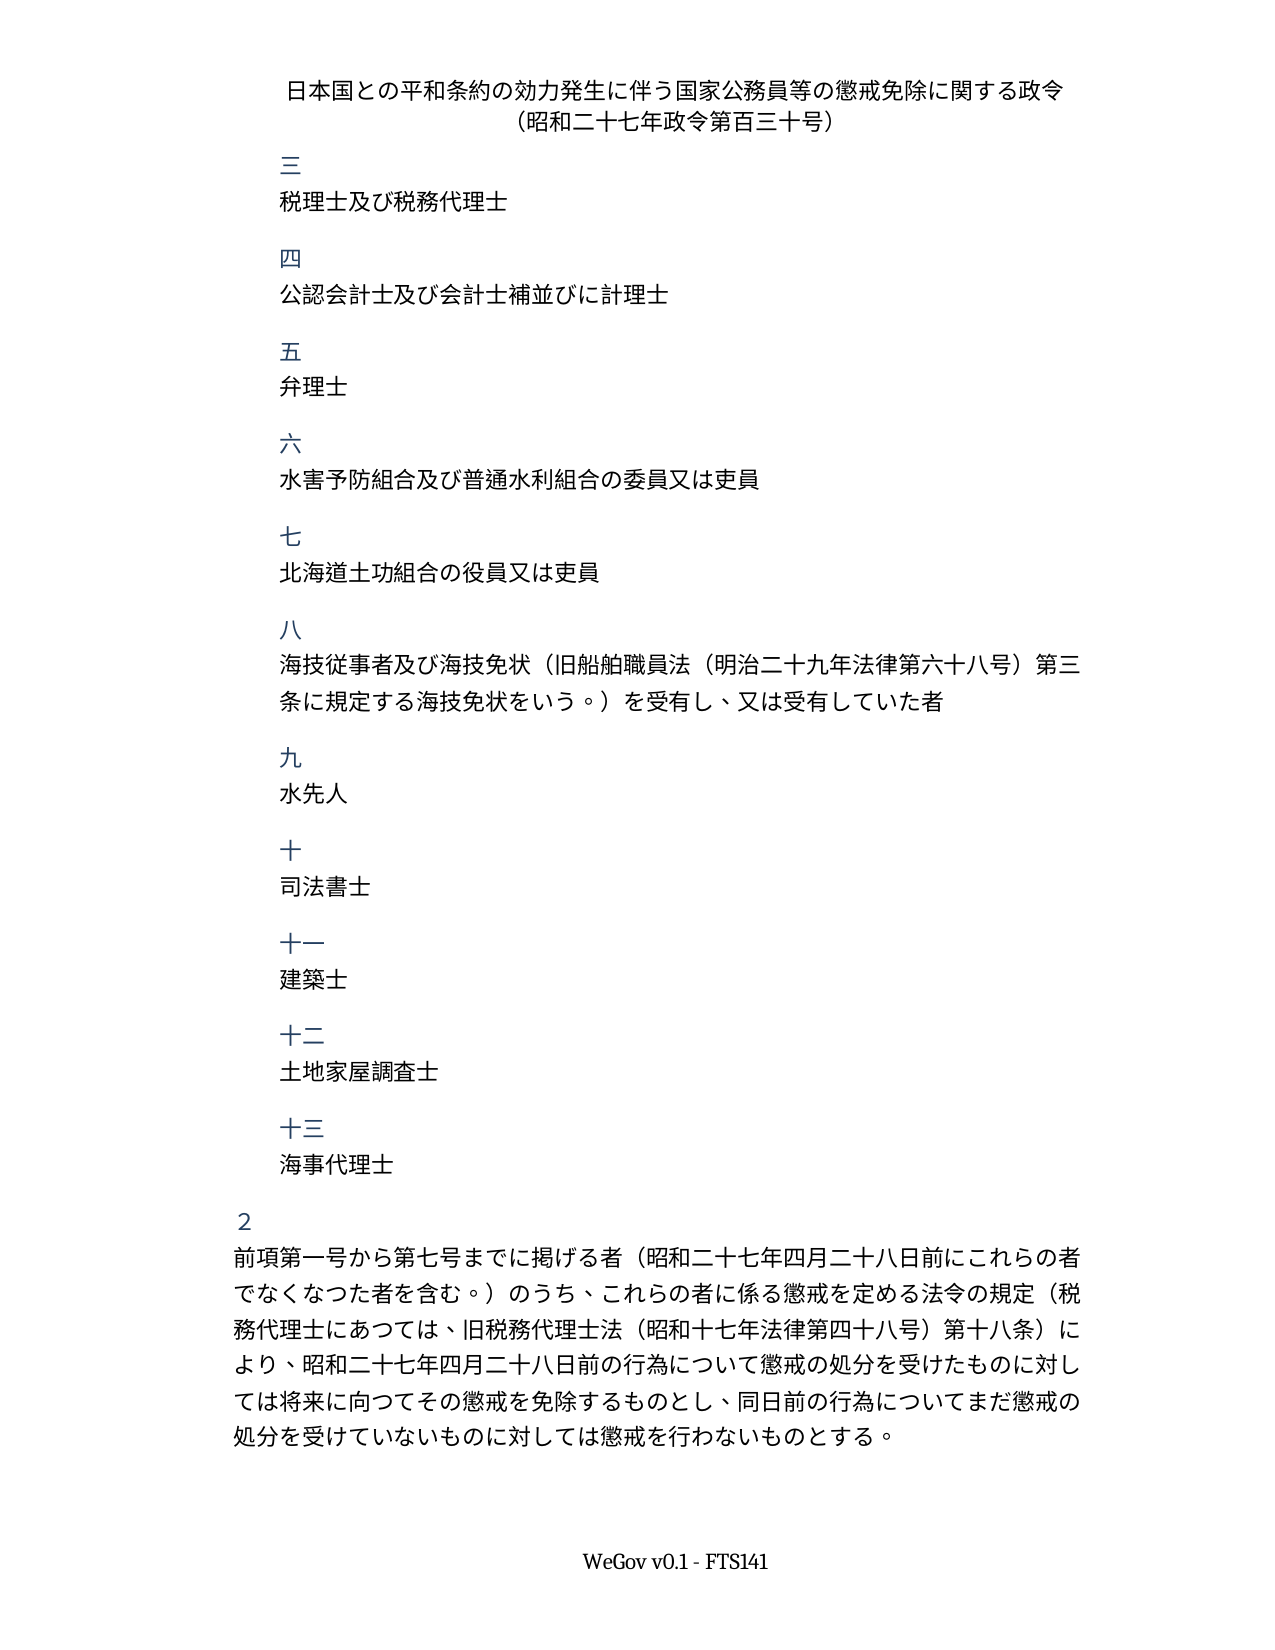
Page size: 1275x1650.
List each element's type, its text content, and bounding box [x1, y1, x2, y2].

text 司法書士 [279, 871, 1087, 902]
text 弁理士 [279, 371, 1087, 403]
text 海技従事者及び海技免状（旧船舶職員法（明治二十九年法律第六十八号）第三条に規定する海技免状をいう。）を受有し、又は受有していた者 [279, 649, 1087, 717]
text 北海道土功組合の役員又は吏員 [279, 557, 1087, 588]
subtitle 六 [279, 428, 1087, 459]
text 公認会計士及び会計士補並びに計理士 [279, 279, 1087, 310]
text 水害予防組合及び普通水利組合の委員又は吏員 [279, 464, 1087, 495]
subtitle 五 [279, 335, 1087, 367]
text 税理士及び税務代理士 [279, 186, 1087, 217]
subtitle 十二 [279, 1020, 1087, 1052]
subtitle 十一 [279, 928, 1087, 959]
subtitle 四 [279, 243, 1087, 274]
subtitle 三 [279, 150, 1087, 181]
subtitle 十 [279, 835, 1087, 866]
subtitle 十三 [279, 1113, 1087, 1144]
subtitle 八 [279, 613, 1087, 645]
text 海事代理士 [279, 1149, 1087, 1180]
text 前項第一号から第七号までに掲げる者（昭和二十七年四月二十八日前にこれらの者でなくなつた者を含む。）のうち、これらの者に係る懲戒を定める法令の規定（税務代理士にあつては、旧税務代理士法（昭和十七年法律第四十八号）第十八条）により、昭和二十七年四月二十八日前の行為について懲戒の処分を受けたものに対しては将来に向つてその懲戒を免除するものとし、同日前の行為についてまだ懲戒の処分を受けていないものに対しては懲戒を行わないものとする。 [233, 1242, 1087, 1453]
text 土地家屋調査士 [279, 1056, 1087, 1087]
subtitle 七 [279, 521, 1087, 552]
subtitle ２ [233, 1206, 1087, 1237]
text 水先人 [279, 778, 1087, 809]
subtitle 九 [279, 742, 1087, 773]
text 建築士 [279, 963, 1087, 995]
